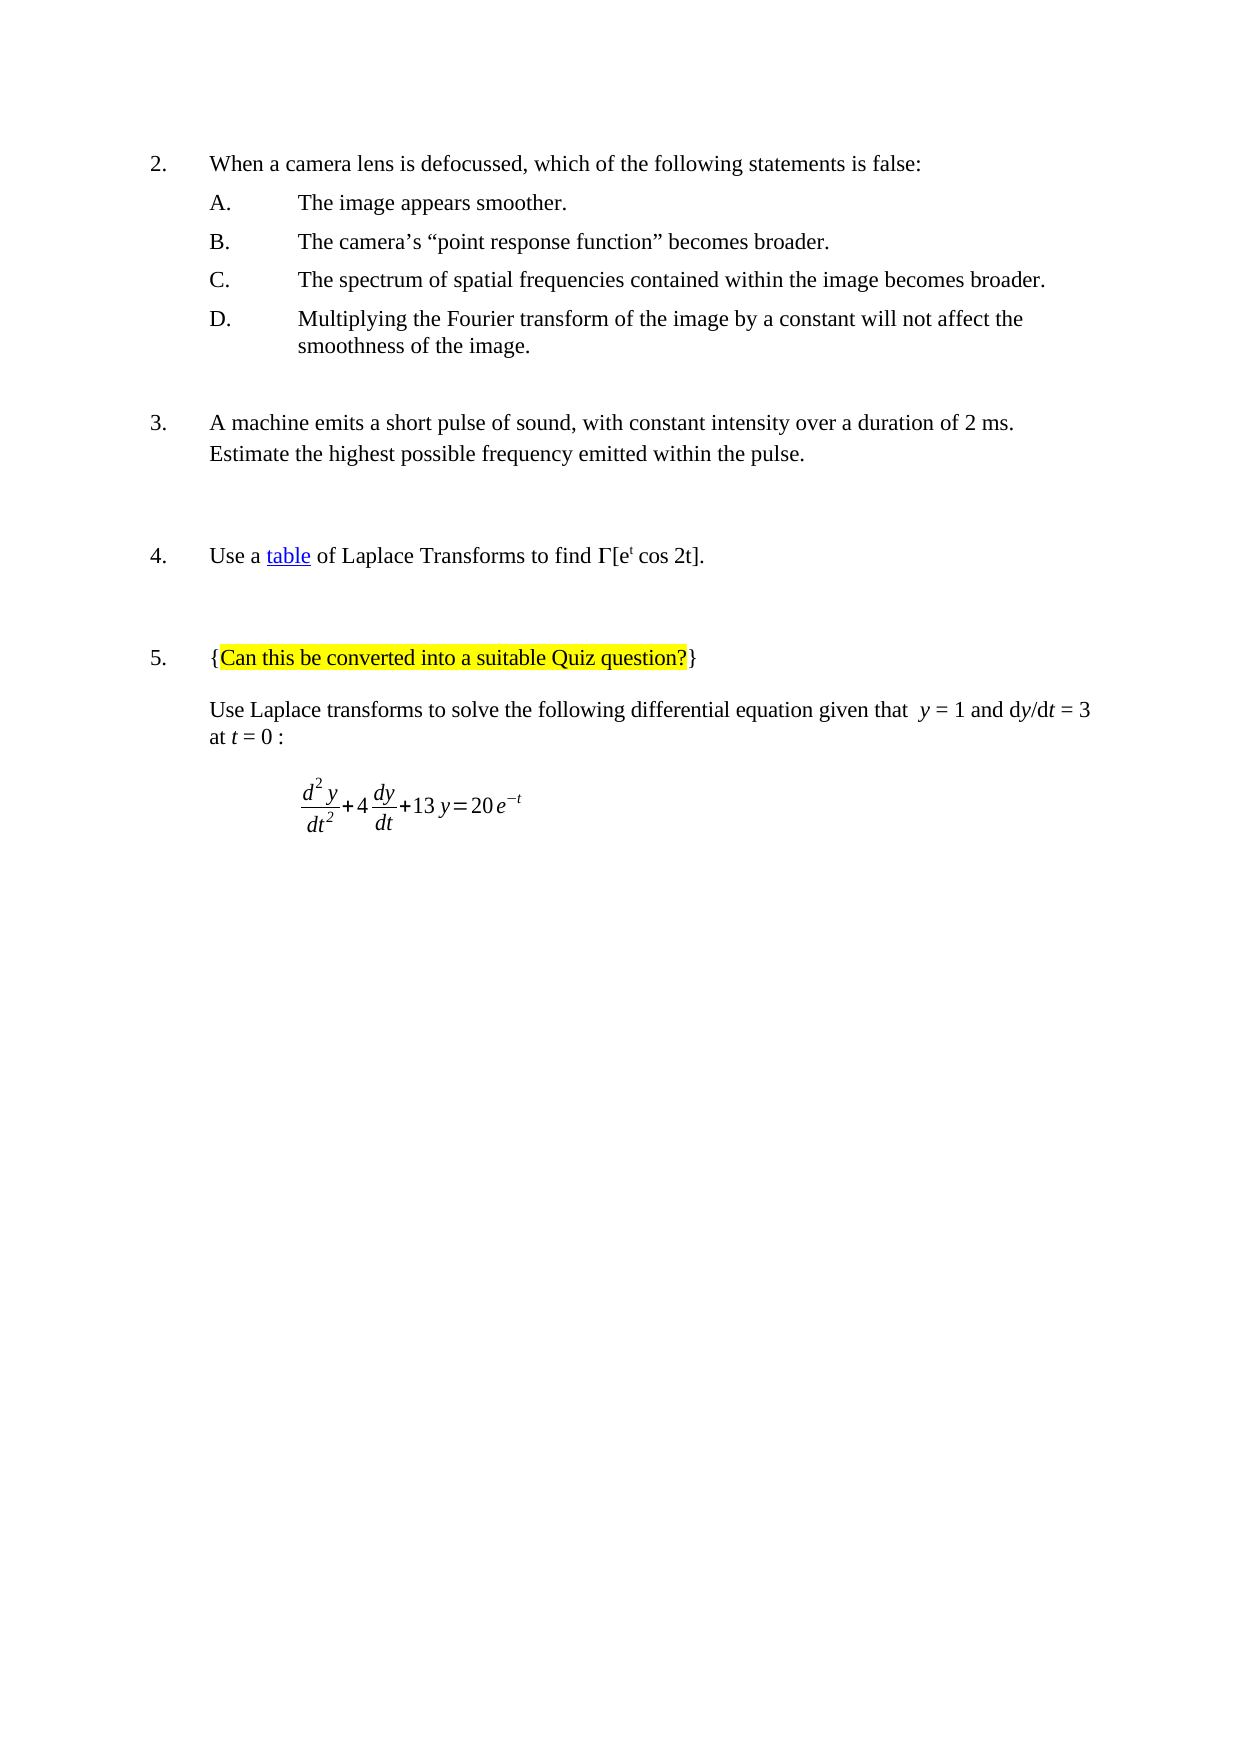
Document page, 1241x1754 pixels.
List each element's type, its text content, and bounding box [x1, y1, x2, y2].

text A. The image appears smoother. [150, 189, 1090, 215]
text 4. Use a table of Laplace Transforms to find [et cos 2t]. [150, 542, 1090, 568]
text Use Laplace transforms to solve the following differential equation given that y = 1 and dy/dt = 3 at t = 0 : [150, 697, 1090, 749]
text 2. When a camera lens is defocussed, which of the following statements is false: [150, 150, 1090, 176]
text C. The spectrum of spatial frequencies contained within the image becomes broader. [150, 267, 1090, 293]
text 3. A machine emits a short pulse of sound, with constant intensity over a duration of 2 ms. Estimate the highest possible frequency emitted within the pulse. [150, 409, 1090, 466]
text D. Multiplying the Fourier transform of the image by a constant will not affect the smoothness of the image. [150, 305, 1090, 358]
text B. The camera’s “point response function” becomes broader. [150, 228, 1090, 254]
text 5. {Can this be converted into a suitable Quiz question?} [687, 644, 1090, 670]
